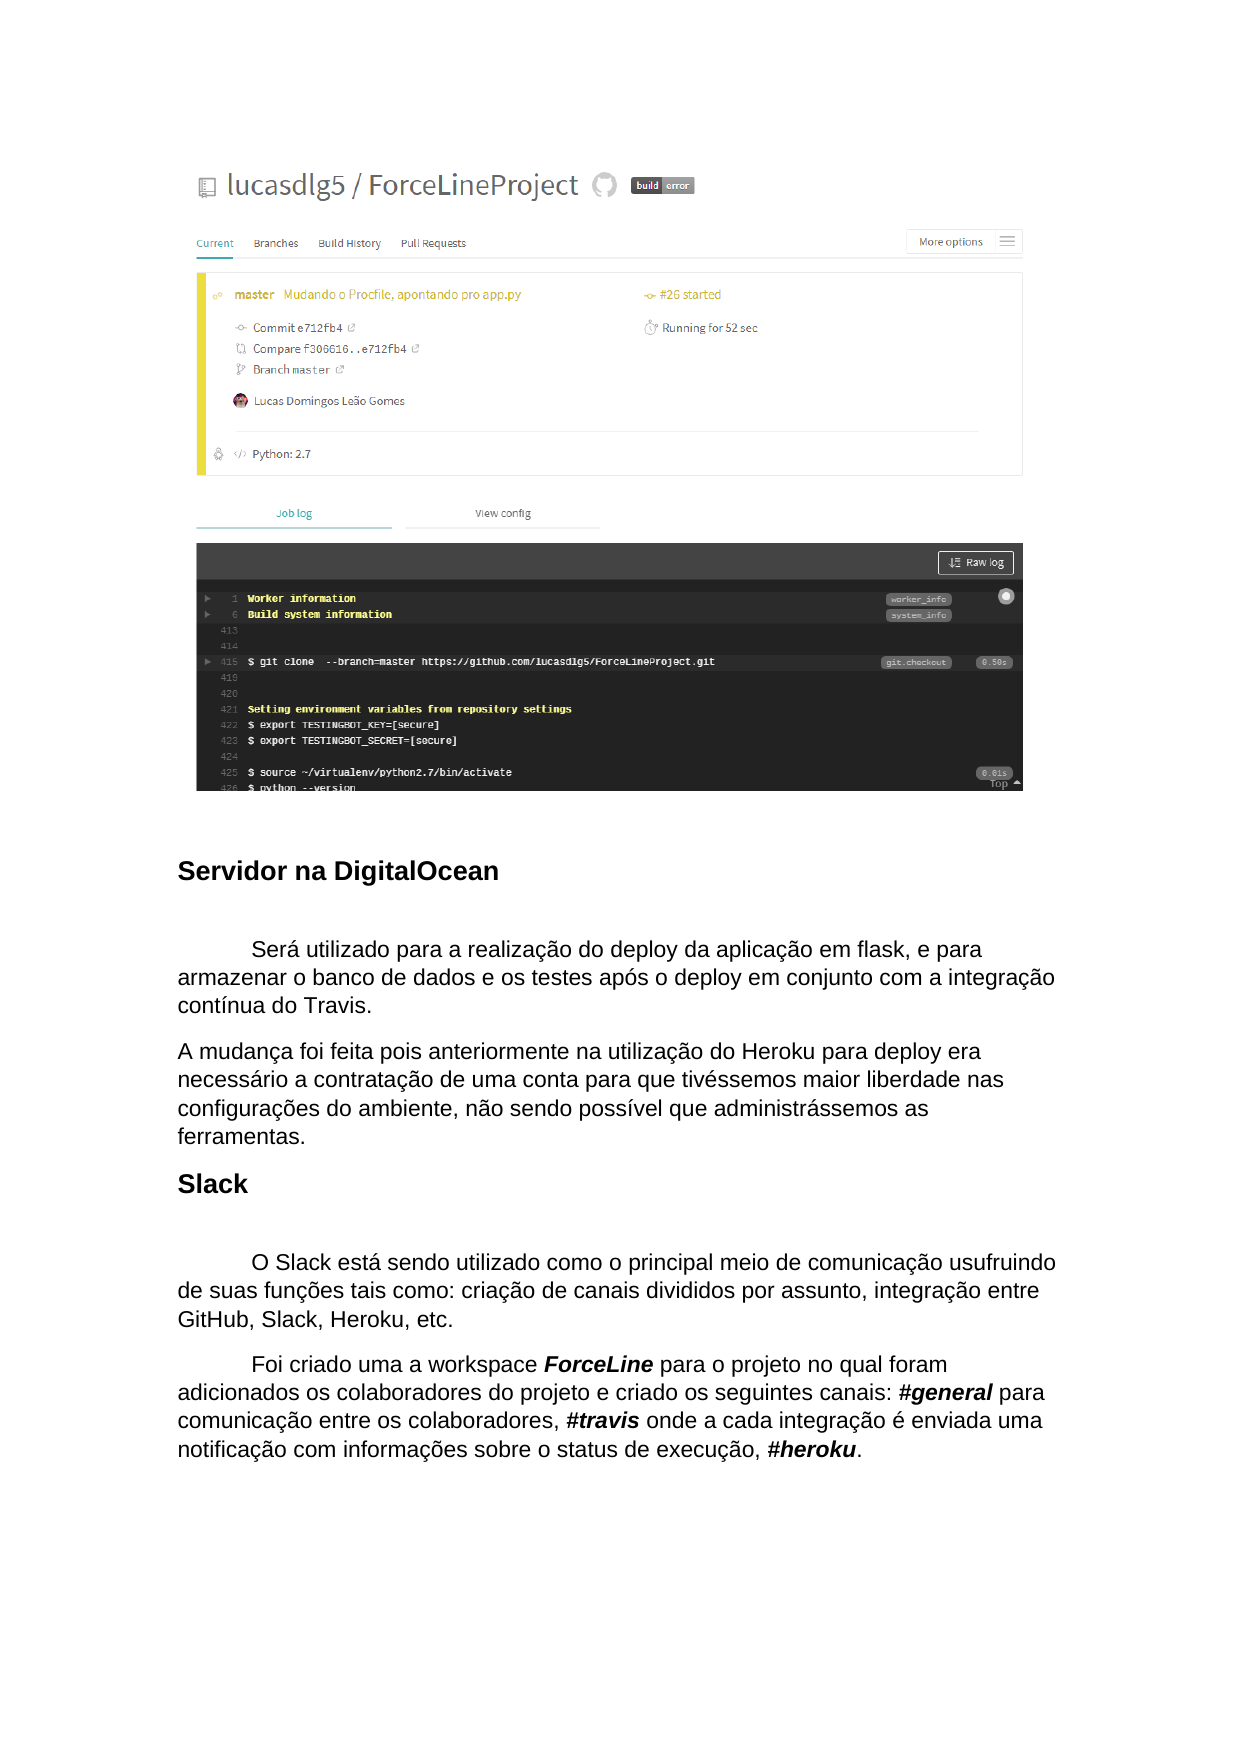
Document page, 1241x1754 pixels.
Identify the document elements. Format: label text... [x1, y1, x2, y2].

text A mudança foi feita pois anteriormente na utilização do Heroku para deploy era necessário a contratação de uma conta para que tivéssemos maior liberdade nas configurações do ambiente, não sendo possível que administrássemos as ferramentas. [177, 1038, 1063, 1149]
text Foi criado uma a workspace ForceLine para o projeto no qual foram adicionados os colaboradores do projeto e criado os seguintes canais: #general para comunicação entre os colaboradores, #travis onde a cada integração é enviada uma notificação com informações sobre o status de execução, #heroku. [177, 1351, 1063, 1462]
text Será utilizado para a realização do deploy da aplicação em flask, e para armazenar o banco de dados e os testes após o deploy em conjunto com a integração contínua do Travis. [177, 936, 1063, 1019]
subtitle Servidor na DigitalOcean [177, 855, 1063, 886]
subtitle Slack [177, 1168, 1063, 1199]
text O Slack está sendo utilizado como o principal meio de comunicação usufruindo de suas funções tais como: criação de canais divididos por assunto, integração entre GitHub, Slack, Heroku, etc. [177, 1249, 1063, 1332]
picture [177, 147, 1063, 791]
